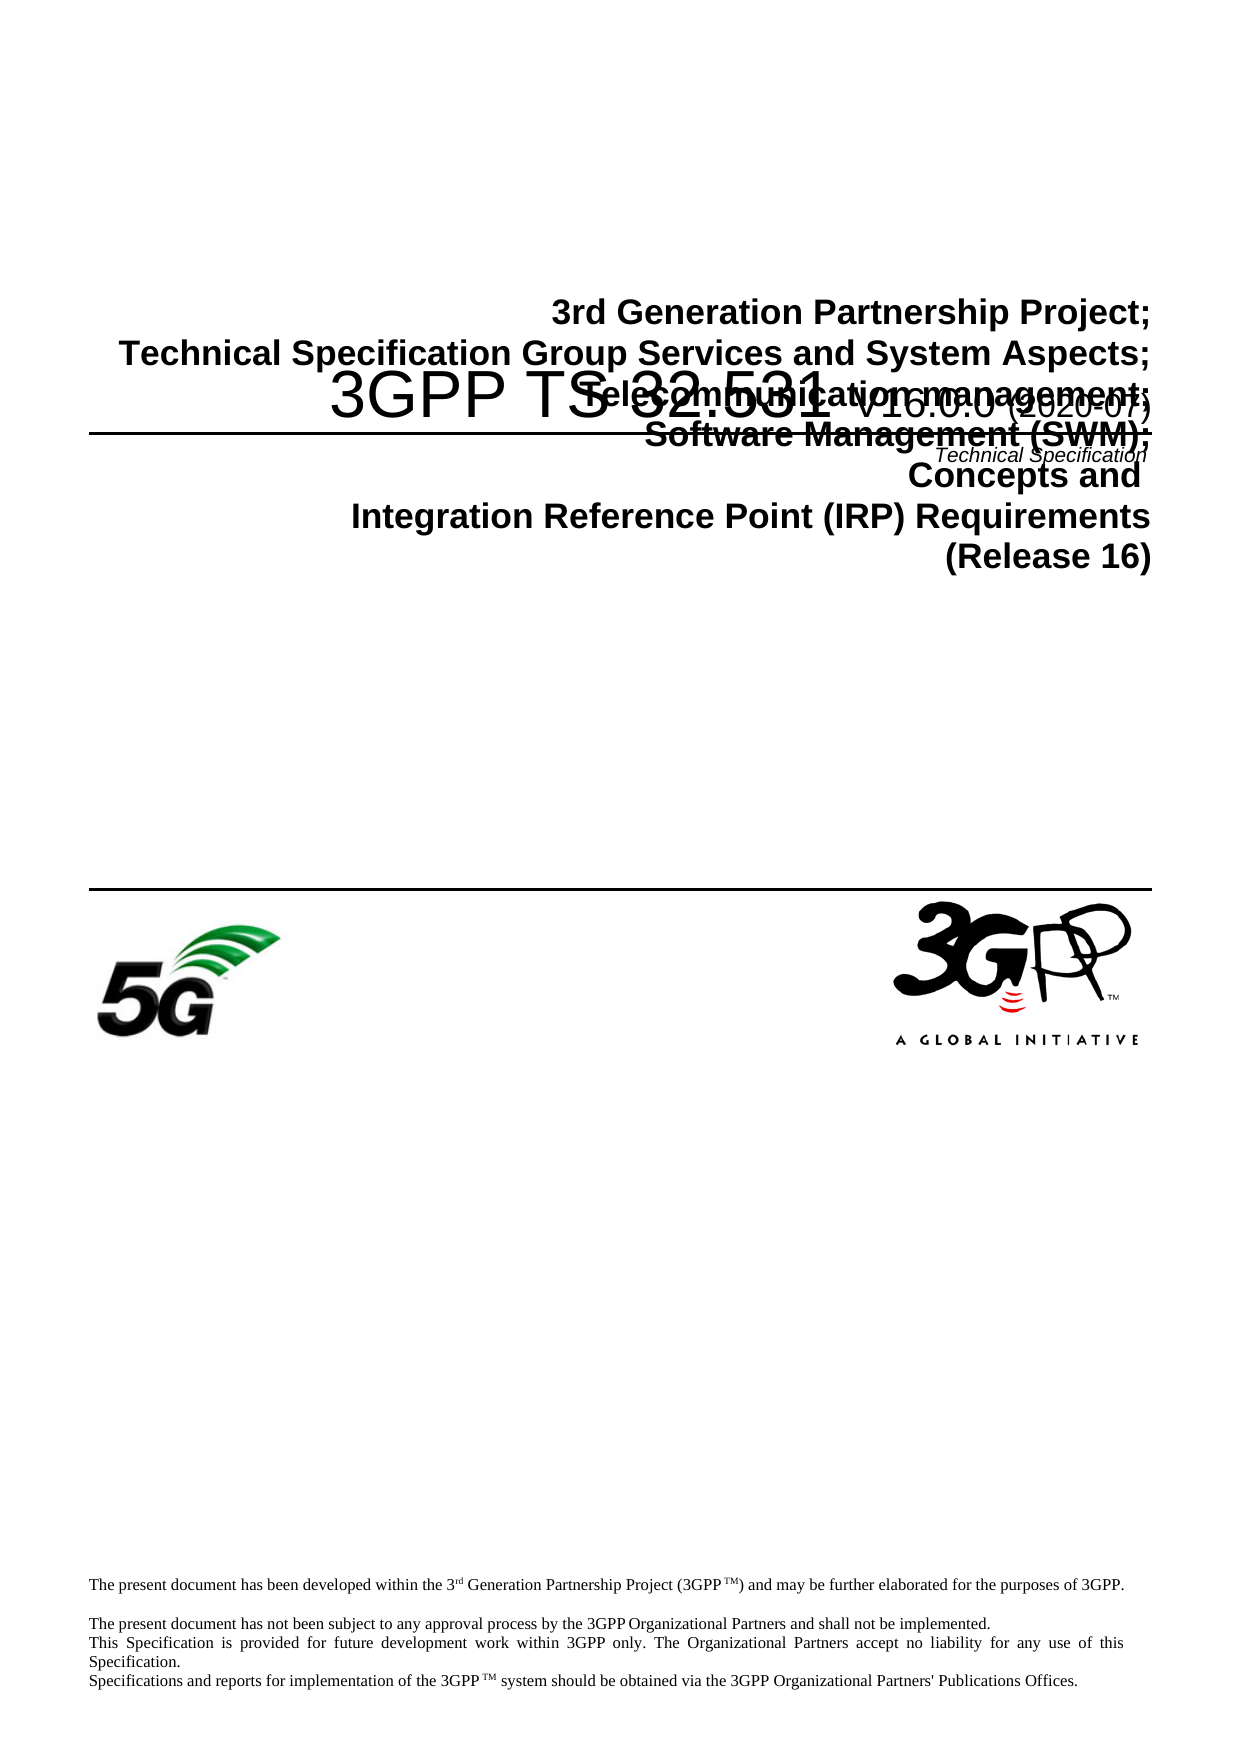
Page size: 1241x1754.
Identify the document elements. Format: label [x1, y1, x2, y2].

picture [88, 912, 288, 1050]
picture [885, 893, 1152, 1050]
